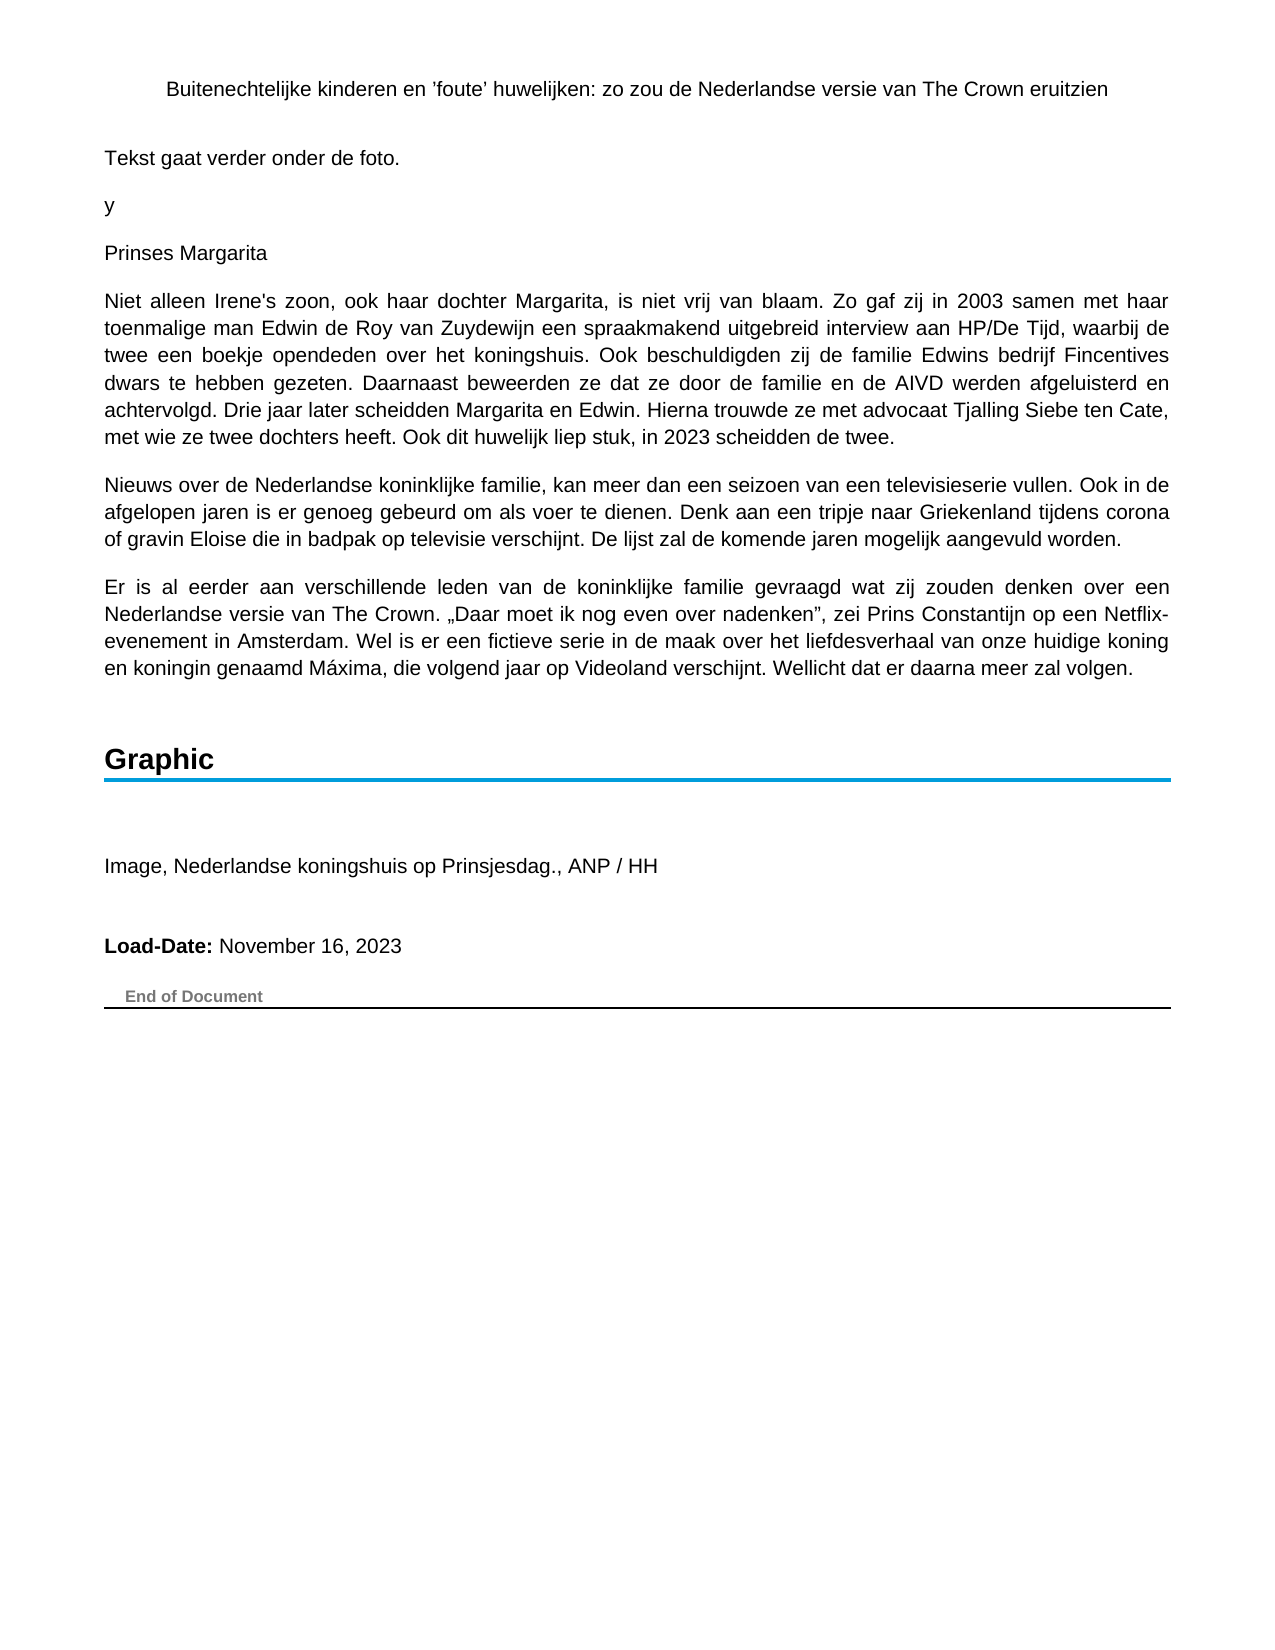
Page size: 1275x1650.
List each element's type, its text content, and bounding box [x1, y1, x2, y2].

text Load-Date: November 16, 2023 [104, 902, 1171, 958]
text y [104, 190, 1171, 217]
text Prinses Margarita [104, 238, 1171, 265]
text Image, Nederlandse koningshuis op Prinsjesdag., ANP / HH [104, 850, 1171, 877]
text Nieuws over de Nederlandse koninklijke familie, kan meer dan een seizoen van een televisieserie vullen. Ook in de afgelopen jaren is er genoeg gebeurd om als voer te dienen. Denk aan een tripje naar Griekenland tijdens corona of gravin Eloise die in badpak op televisie verschijnt. De lijst zal de komende jaren mogelijk aangevuld worden. [104, 469, 1171, 551]
text Niet alleen Irene's zoon, ook haar dochter Margarita, is niet vrij van blaam. Zo gaf zij in 2003 samen met haar toenmalige man Edwin de Roy van Zuydewijn een spraakmakend uitgebreid interview aan HP/De Tijd, waarbij de twee een boekje opendeden over het koningshuis. Ook beschuldigden zij de familie Edwins bedrijf Fincentives dwars te hebben gezeten. Daarnaast beweerden ze dat ze door de familie en de AIVD werden afgeluisterd en achtervolgd. Drie jaar later scheidden Margarita en Edwin. Hierna trouwde ze met advocaat Tjalling Siebe ten Cate, met wie ze twee dochters heeft. Ook dit huwelijk liep stuk, in 2023 scheidden de twee. [104, 286, 1171, 448]
text Graphic [104, 705, 1171, 776]
text End of Document [125, 987, 1171, 1006]
text Er is al eerder aan verschillende leden van de koninklijke familie gevraagd wat zij zouden denken over een Nederlandse versie van The Crown. „Daar moet ik nog even over nadenken”, zei Prins Constantijn op een Netflix-evenement in Amsterdam. Wel is er een fictieve serie in de maak over het liefdesverhaal van onze huidige koning en koningin genaamd Máxima, die volgend jaar op Videoland verschijnt. Wellicht dat er daarna meer zal volgen. [104, 571, 1171, 680]
text Tekst gaat verder onder de foto. [104, 142, 1171, 169]
